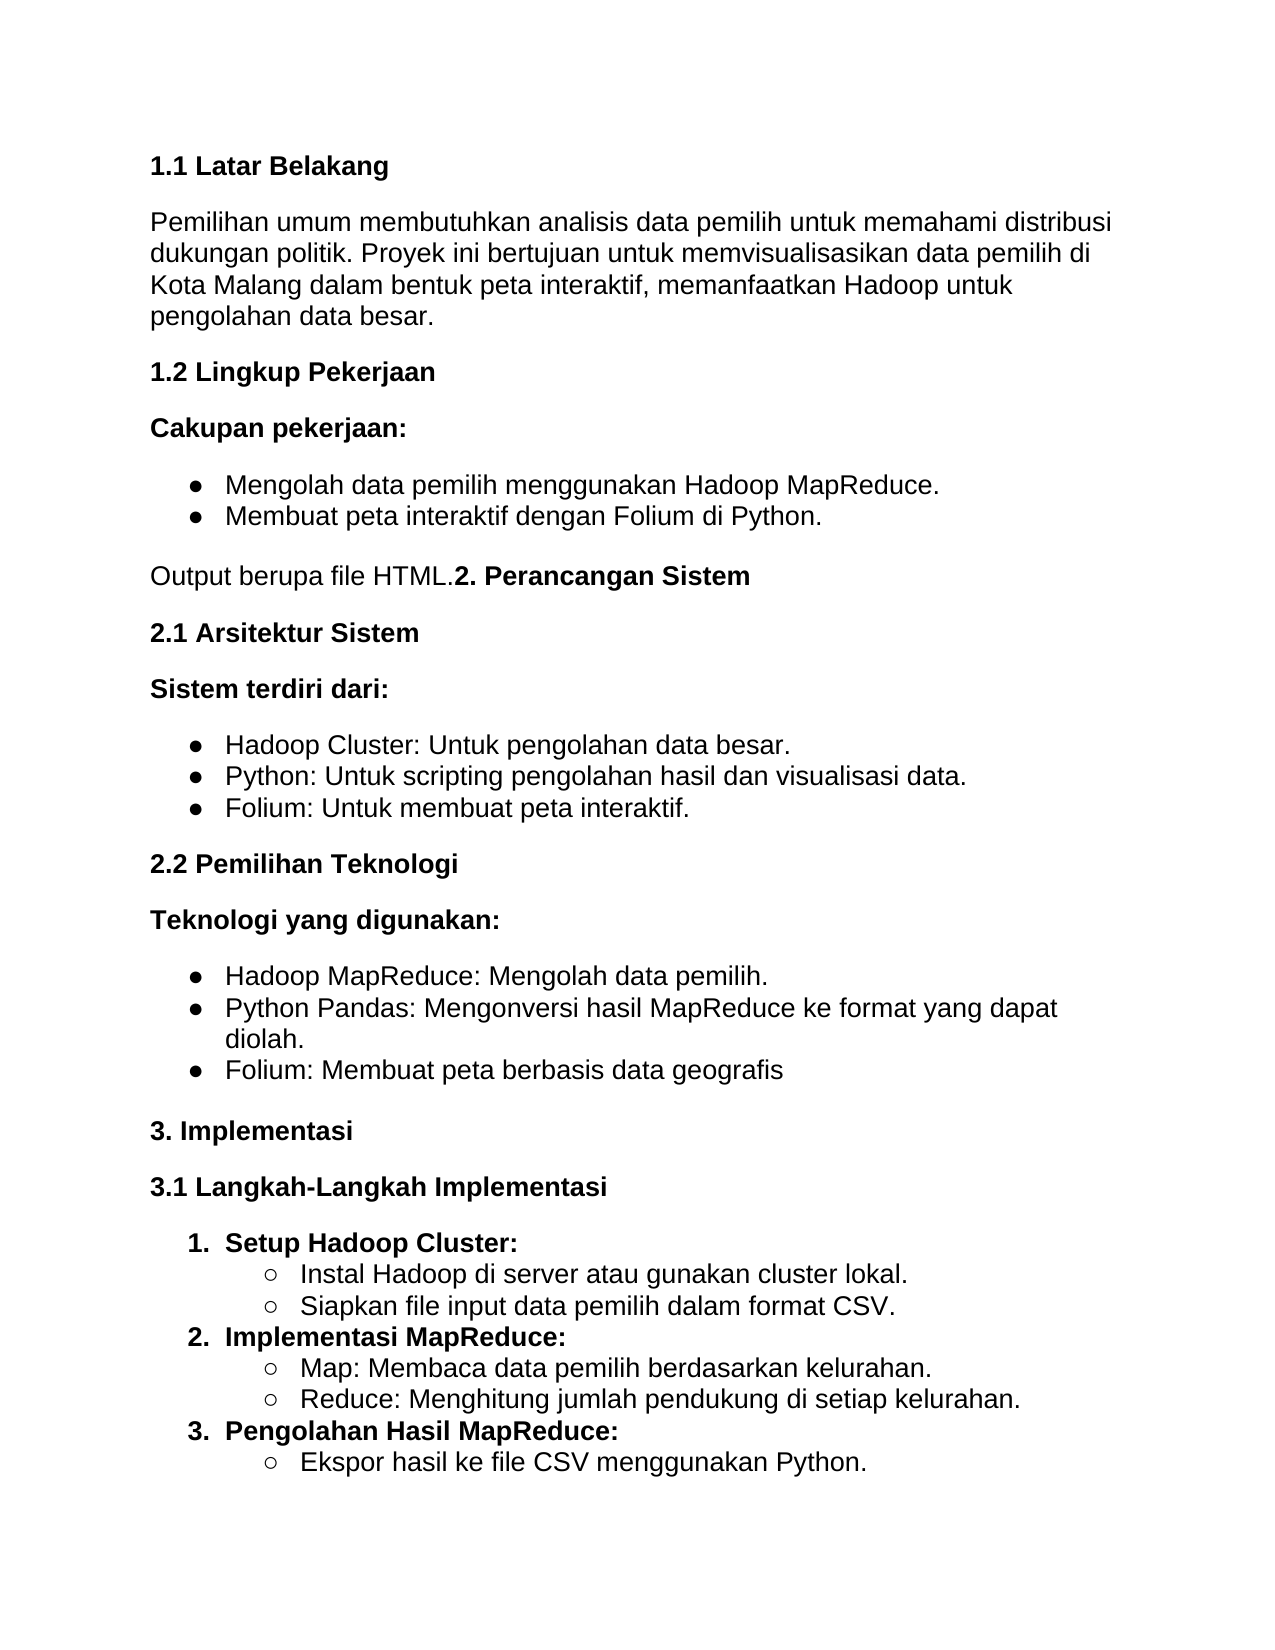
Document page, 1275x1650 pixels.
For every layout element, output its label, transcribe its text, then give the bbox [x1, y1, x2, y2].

text 1.2 Lingkup Pekerjaan [150, 356, 1125, 387]
text Output berupa file HTML.2. Perancangan Sistem [150, 560, 1125, 592]
list Implementasi MapReduce: [187, 1321, 1125, 1352]
text 1.1 Latar Belakang [150, 150, 1125, 181]
list Python: Untuk scripting pengolahan hasil dan visualisasi data. [187, 760, 1125, 792]
list Map: Membaca data pemilih berdasarkan kelurahan. [262, 1352, 1125, 1383]
text Cakupan pekerjaan: [150, 412, 1125, 444]
list Reduce: Menghitung jumlah pendukung di setiap kelurahan. [262, 1383, 1125, 1414]
list Folium: Untuk membuat peta interaktif. [187, 792, 1125, 823]
list Setup Hadoop Cluster: [187, 1227, 1125, 1258]
list Folium: Membuat peta berbasis data geografis [187, 1054, 1125, 1085]
list Instal Hadoop di server atau gunakan cluster lokal. [262, 1258, 1125, 1289]
text 2.2 Pemilihan Teknologi [150, 848, 1125, 879]
text 2.1 Arsitektur Sistem [150, 617, 1125, 648]
list Python Pandas: Mengonversi hasil MapReduce ke format yang dapat diolah. [187, 992, 1125, 1054]
list Membuat peta interaktif dengan Folium di Python. [187, 500, 1125, 531]
list Pengolahan Hasil MapReduce: [187, 1414, 1125, 1446]
text Teknologi yang digunakan: [150, 904, 1125, 935]
list Hadoop MapReduce: Mengolah data pemilih. [187, 960, 1125, 992]
list Hadoop Cluster: Untuk pengolahan data besar. [187, 729, 1125, 760]
text Pemilihan umum membutuhkan analisis data pemilih untuk memahami distribusi dukungan politik. Proyek ini bertujuan untuk memvisualisasikan data pemilih di Kota Malang dalam bentuk peta interaktif, memanfaatkan Hadoop untuk pengolahan data besar. [150, 206, 1125, 331]
text Sistem terdiri dari: [150, 673, 1125, 704]
text 3. Implementasi [150, 1114, 1125, 1146]
list Siapkan file input data pemilih dalam format CSV. [262, 1289, 1125, 1321]
list Mengolah data pemilih menggunakan Hadoop MapReduce. [187, 469, 1125, 500]
list Ekspor hasil ke file CSV menggunakan Python. [262, 1446, 1125, 1477]
text 3.1 Langkah-Langkah Implementasi [150, 1171, 1125, 1202]
